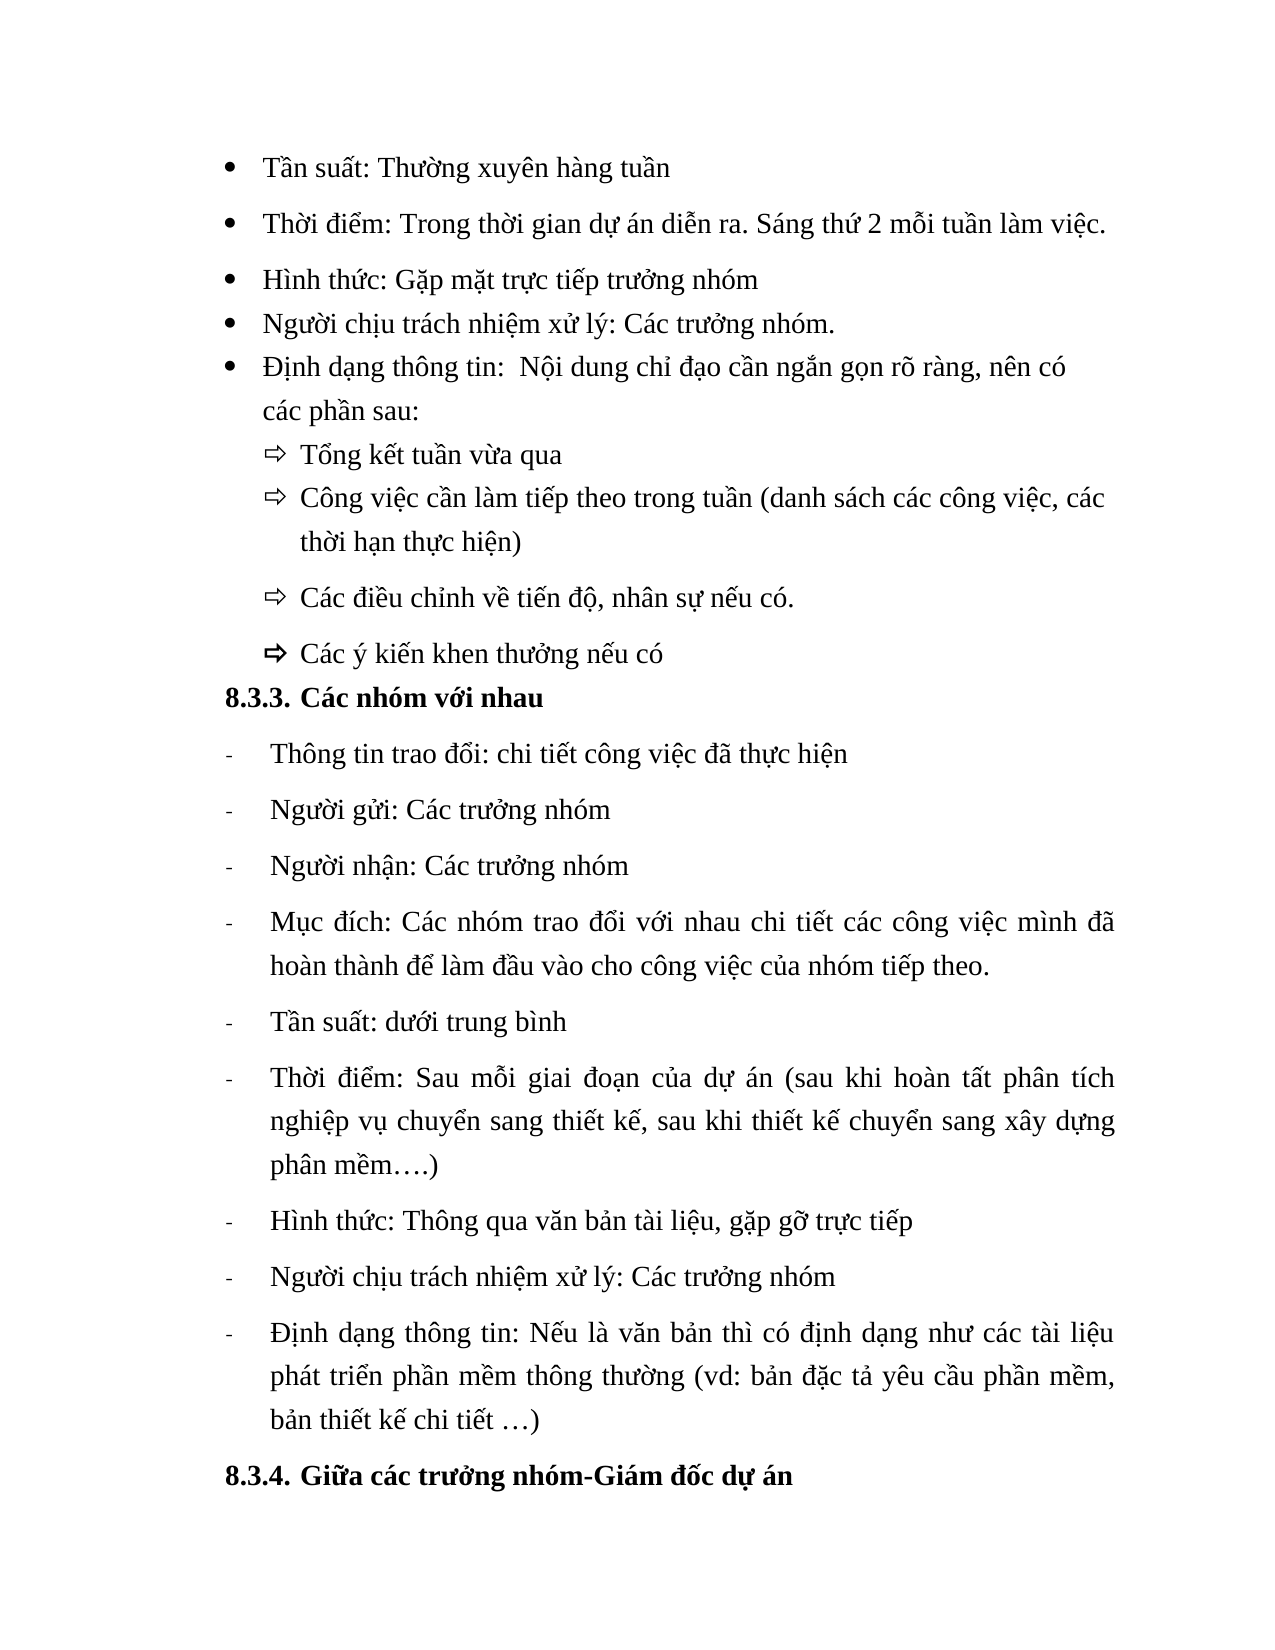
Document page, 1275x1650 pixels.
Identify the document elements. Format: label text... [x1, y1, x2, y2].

list Các nhóm với nhau [225, 680, 1116, 713]
list Thời điểm: Trong thời gian dự án diễn ra. Sáng thứ 2 mỗi tuần làm việc. [225, 206, 1116, 240]
list Người gửi: Các trưởng nhóm [225, 792, 1116, 826]
list Mục đích: Các nhóm trao đổi với nhau chi tiết các công việc mình đã hoàn thành để làm đầu vào cho công việc của nhóm tiếp theo. [225, 904, 1116, 981]
list Định dạng thông tin: Nếu là văn bản thì có định dạng như các tài liệu phát triển phần mềm thông thường (vd: bản đặc tả yêu cầu phần mềm, bản thiết kế chi tiết …) [225, 1315, 1116, 1436]
list Tần suất: dưới trung bình [225, 1004, 1116, 1037]
list Công việc cần làm tiếp theo trong tuần (danh sách các công việc, các thời hạn thực hiện) [262, 480, 1107, 558]
list Tổng kết tuần vừa qua [262, 437, 1107, 470]
list Các ý kiến khen thưởng nếu có [262, 636, 1116, 670]
list Người nhận: Các trưởng nhóm [225, 848, 1116, 882]
list Người chịu trách nhiệm xử lý: Các trưởng nhóm. [225, 306, 1107, 339]
list Giữa các trưởng nhóm-Giám đốc dự án [225, 1458, 1116, 1492]
list Hình thức: Gặp mặt trực tiếp trưởng nhóm [225, 262, 1116, 296]
list Hình thức: Thông qua văn bản tài liệu, gặp gỡ trực tiếp [225, 1203, 1116, 1236]
list Thông tin trao đổi: chi tiết công việc đã thực hiện [225, 736, 1116, 769]
list Thời điểm: Sau mỗi giai đoạn của dự án (sau khi hoàn tất phân tích nghiệp vụ chuyển sang thiết kế, sau khi thiết kế chuyển sang xây dựng phân mềm….) [225, 1060, 1116, 1180]
list Các điều chỉnh về tiến độ, nhân sự nếu có. [262, 580, 1116, 614]
list Định dạng thông tin: Nội dung chỉ đạo cần ngắn gọn rõ ràng, nên có các phần sau: [225, 349, 1107, 427]
list Người chịu trách nhiệm xử lý: Các trưởng nhóm [225, 1259, 1116, 1292]
list Tần suất: Thường xuyên hàng tuần [225, 150, 1116, 184]
